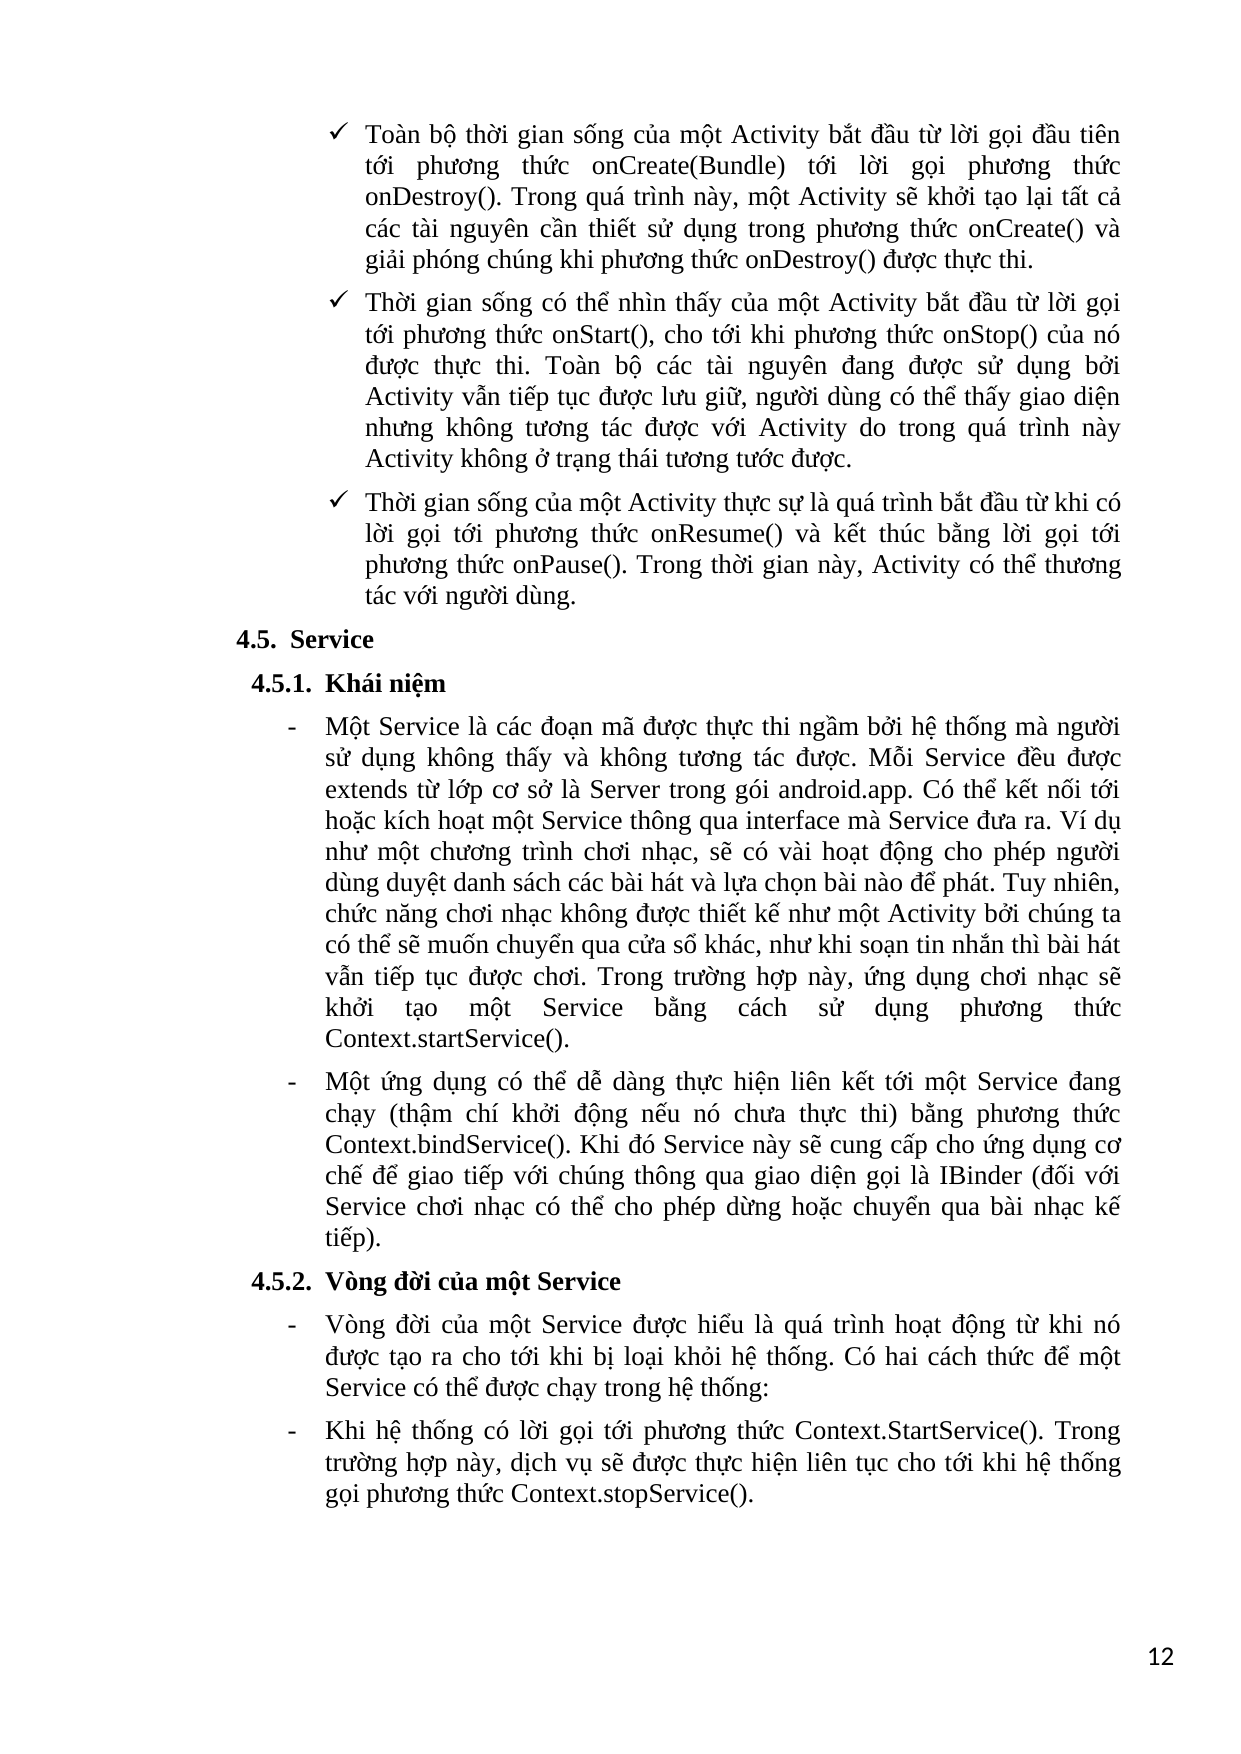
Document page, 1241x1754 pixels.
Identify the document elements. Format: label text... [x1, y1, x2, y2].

list Toàn bộ thời gian sống của một Activity bắt đầu từ lời gọi đầu tiên tới phương thức onCreate(Bundle) tới lời gọi phương thức onDestroy(). Trong quá trình này, một Activity sẽ khởi tạo lại tất cả các tài nguyên cần thiết sử dụng trong phương thức onCreate() và giải phóng chúng khi phương thức onDestroy() được thực thi. [327, 118, 1122, 274]
list Vòng đời của một Service được hiểu là quá trình hoạt động từ khi nó được tạo ra cho tới khi bị loại khỏi hệ thống. Có hai cách thức để một Service có thể được chạy trong hệ thống: [287, 1308, 1122, 1402]
list Thời gian sống của một Activity thực sự là quá trình bắt đầu từ khi có lời gọi tới phương thức onResume() và kết thúc bằng lời gọi tới phương thức onPause(). Trong thời gian này, Activity có thể thương tác với người dùng. [327, 486, 1122, 611]
list Khi hệ thống có lời gọi tới phương thức Context.StartService(). Trong trường hợp này, dịch vụ sẽ được thực hiện liên tục cho tới khi hệ thống gọi phương thức Context.stopService(). [287, 1414, 1122, 1508]
list Thời gian sống có thể nhìn thấy của một Activity bắt đầu từ lời gọi tới phương thức onStart(), cho tới khi phương thức onStop() của nó được thực thi. Toàn bộ các tài nguyên đang được sử dụng bởi Activity vẫn tiếp tục được lưu giữ, người dùng có thể thấy giao diện nhưng không tương tác được với Activity do trong quá trình này Activity không ở trạng thái tương tước được. [327, 286, 1122, 473]
list Một ứng dụng có thể dễ dàng thực hiện liên kết tới một Service đang chạy (thậm chí khởi động nếu nó chưa thực thi) bằng phương thức Context.bindService(). Khi đó Service này sẽ cung cấp cho ứng dụng cơ chế để giao tiếp với chúng thông qua giao diện gọi là IBinder (đối với Service chơi nhạc có thể cho phép dừng hoặc chuyển qua bài nhạc kế tiếp). [287, 1066, 1122, 1252]
list Vòng đời của một Service [251, 1265, 1122, 1296]
list Một Service là các đoạn mã được thực thi ngầm bởi hệ thống mà người sử dụng không thấy và không tương tác được. Mỗi Service đều được extends từ lớp cơ sở là Server trong gói android.app. Có thể kết nối tới hoặc kích hoạt một Service thông qua interface mà Service đưa ra. Ví dụ như một chương trình chơi nhạc, sẽ có vài hoạt động cho phép người dùng duyệt danh sách các bài hát và lựa chọn bài nào để phát. Tuy nhiên, chức năng chơi nhạc không được thiết kế như một Activity bởi chúng ta có thể sẽ muốn chuyển qua cửa sổ khác, như khi soạn tin nhắn thì bài hát vẫn tiếp tục được chơi. Trong trường hợp này, ứng dụng chơi nhạc sẽ khởi tạo một Service bằng cách sử dụng phương thức Context.startService(). [287, 710, 1122, 1053]
list Service [236, 623, 1122, 654]
list Khái niệm [251, 667, 1122, 698]
